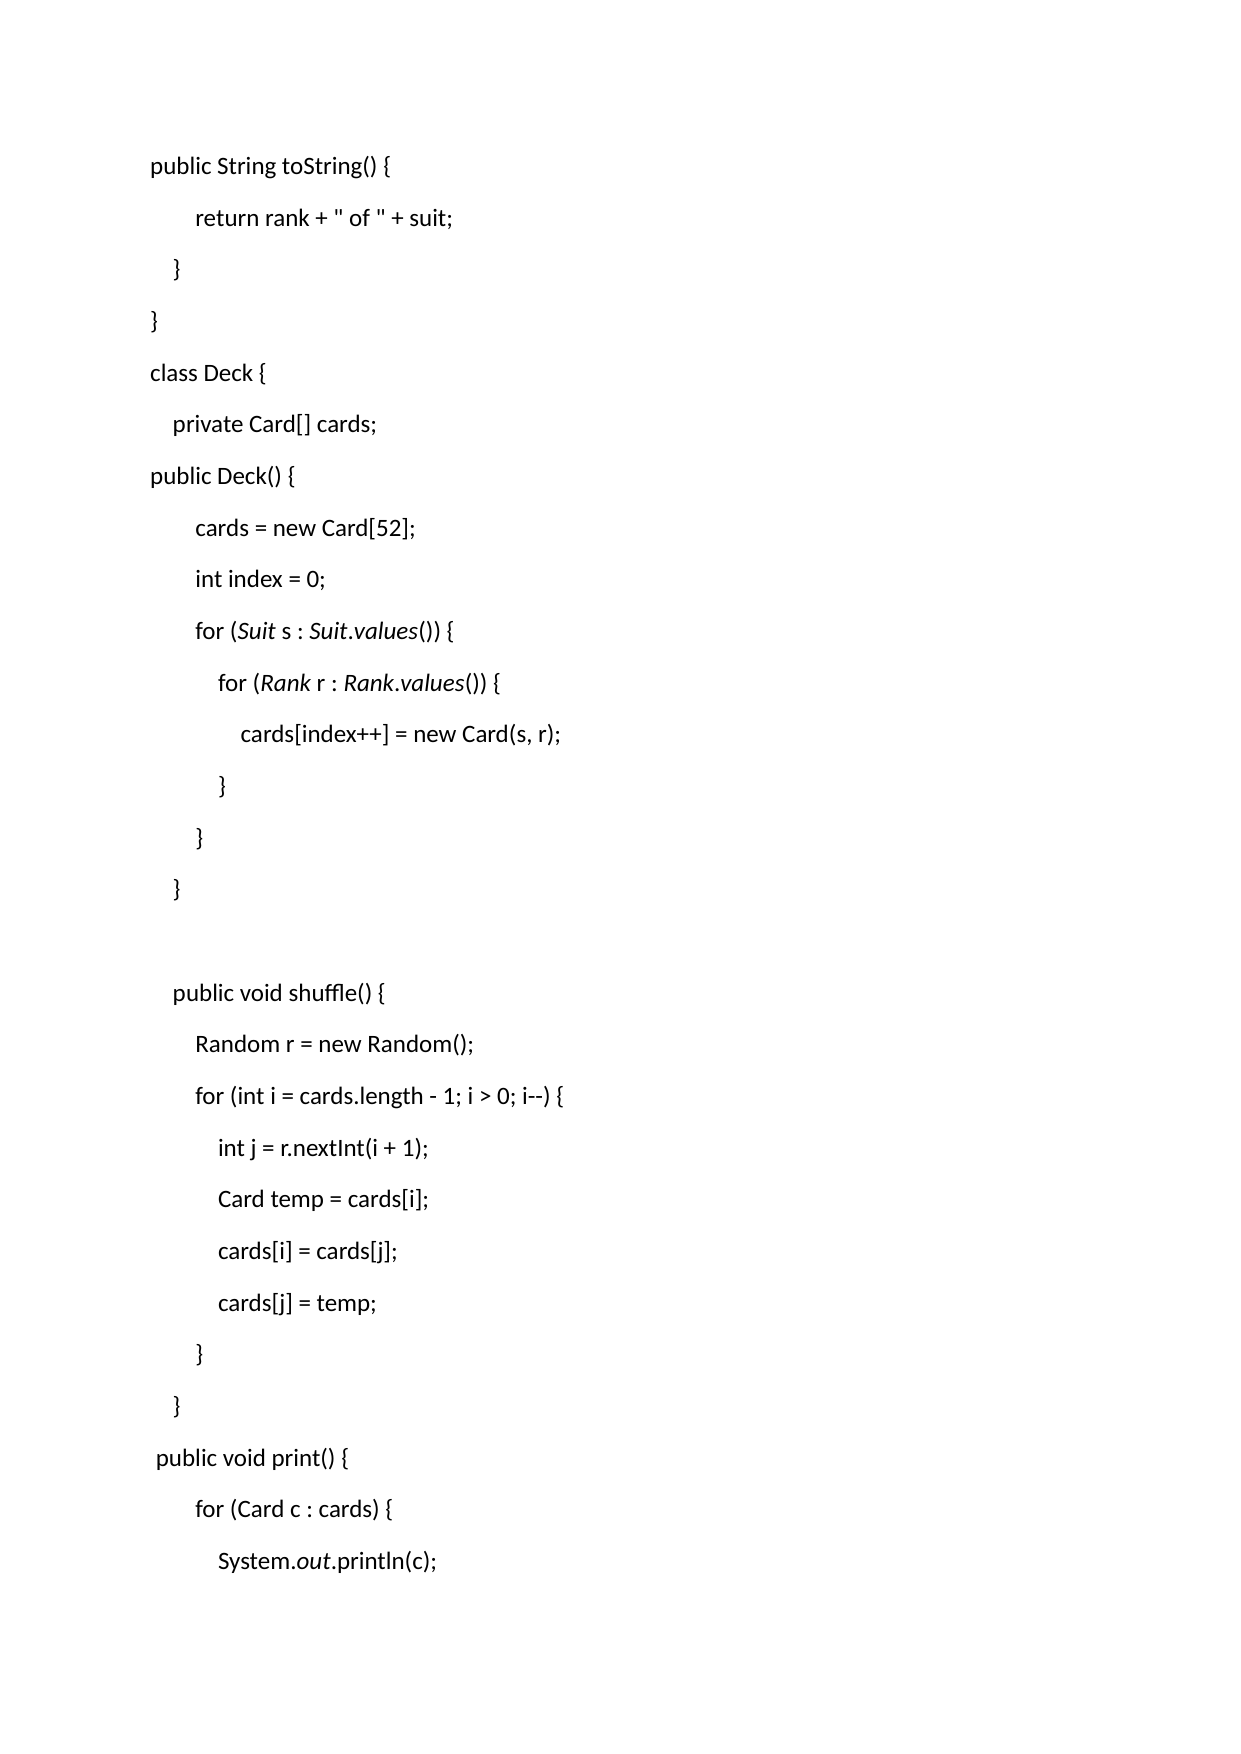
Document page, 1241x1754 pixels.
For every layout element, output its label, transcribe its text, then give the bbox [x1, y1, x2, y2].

text return rank + " of " + suit; [150, 202, 1090, 232]
text int index = 0; [150, 563, 1090, 594]
text for (Card c : cards) { [150, 1493, 1090, 1524]
text private Card[] cards; [150, 408, 1090, 439]
text Random r = new Random(); [150, 1028, 1090, 1059]
text public Deck() { [150, 460, 1090, 491]
text cards[j] = temp; [150, 1287, 1090, 1317]
text cards = new Card[52]; [150, 512, 1090, 542]
text cards[i] = cards[j]; [150, 1235, 1090, 1266]
text for (Rank r : Rank.values()) { [150, 667, 1090, 697]
text } [150, 1338, 1090, 1369]
text class Deck { [150, 357, 1090, 387]
text public String toString() { [150, 150, 1090, 181]
text for (int i = cards.length - 1; i > 0; i--) { [150, 1080, 1090, 1111]
text public void print() { [150, 1442, 1090, 1472]
text System.out.println(c); [150, 1545, 1090, 1576]
text } [150, 305, 1090, 336]
text public void shuffle() { [150, 977, 1090, 1007]
text cards[index++] = new Card(s, r); [150, 718, 1090, 749]
text } [150, 822, 1090, 852]
text } [150, 253, 1090, 284]
text int j = r.nextInt(i + 1); [150, 1132, 1090, 1162]
text } [150, 1390, 1090, 1421]
text } [150, 770, 1090, 801]
text for (Suit s : Suit.values()) { [150, 615, 1090, 646]
text Card temp = cards[i]; [150, 1183, 1090, 1214]
text } [150, 873, 1090, 904]
